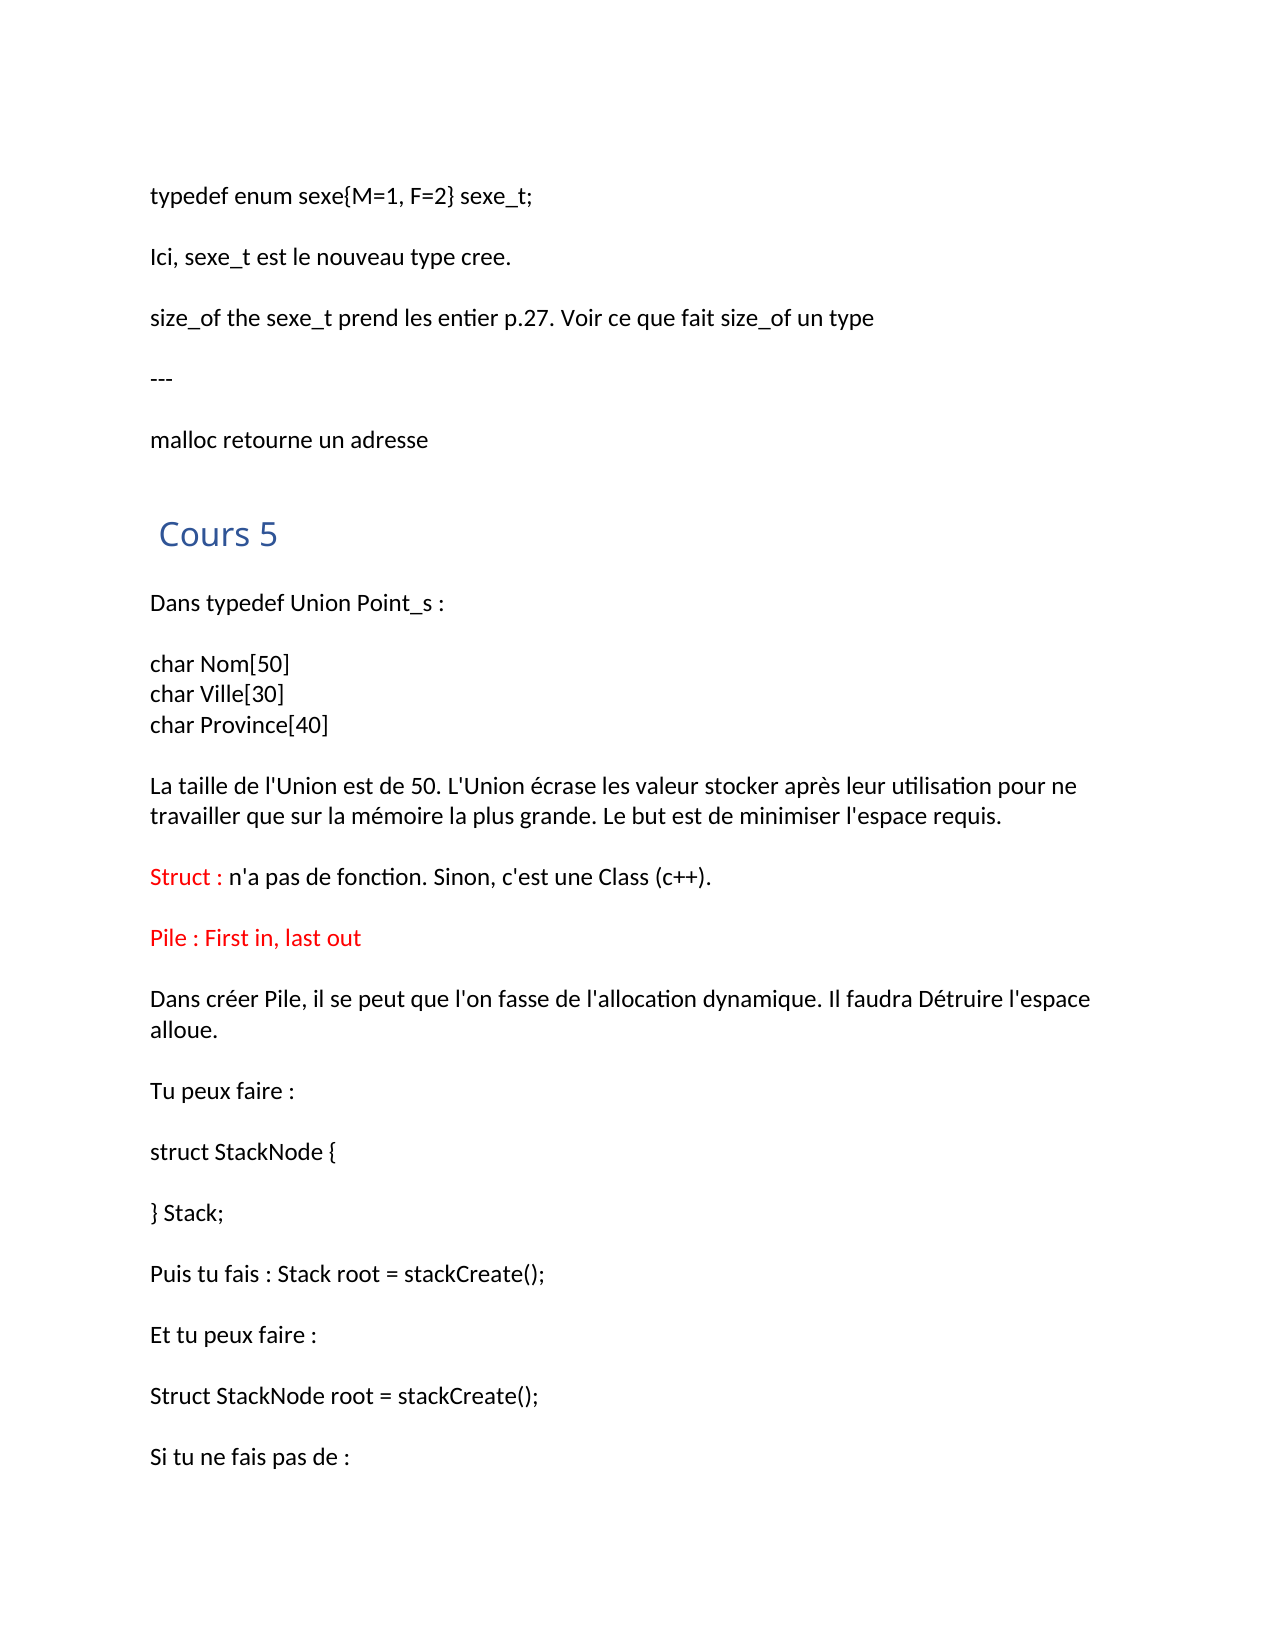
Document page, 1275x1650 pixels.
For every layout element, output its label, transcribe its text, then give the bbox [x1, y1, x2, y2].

text Dans créer Pile, il se peut que l'on fasse de l'allocation dynamique. Il faudra Détruire l'espace alloue. [150, 983, 1125, 1044]
subtitle Cours 5 [150, 511, 1125, 556]
text Struct : n'a pas de fonction. Sinon, c'est une Class (c++). [150, 861, 1125, 892]
text Si tu ne fais pas de : [150, 1441, 1125, 1472]
text Struct StackNode root = stackCreate(); [150, 1380, 1125, 1411]
text Ici, sexe_t est le nouveau type cree. [150, 242, 1125, 272]
text char Province[40] [150, 709, 1125, 739]
text Tu peux faire : [150, 1075, 1125, 1106]
text char Nom[50] [150, 648, 1125, 678]
text malloc retourne un adresse [150, 425, 1125, 455]
text } Stack; [150, 1197, 1125, 1228]
text size_of the sexe_t prend les entier p.27. Voir ce que fait size_of un type [150, 303, 1125, 333]
text Et tu peux faire : [150, 1319, 1125, 1350]
text struct StackNode { [150, 1136, 1125, 1167]
text --- [150, 364, 1125, 394]
text char Ville[30] [150, 678, 1125, 709]
text Puis tu fais : Stack root = stackCreate(); [150, 1258, 1125, 1289]
text Pile : First in, last out [150, 922, 1125, 953]
text La taille de l'Union est de 50. L'Union écrase les valeur stocker après leur utilisation pour ne travailler que sur la mémoire la plus grande. Le but est de minimiser l'espace requis. [150, 770, 1125, 831]
text typedef enum sexe{M=1, F=2} sexe_t; [150, 181, 1125, 211]
text Dans typedef Union Point_s : [150, 587, 1125, 617]
